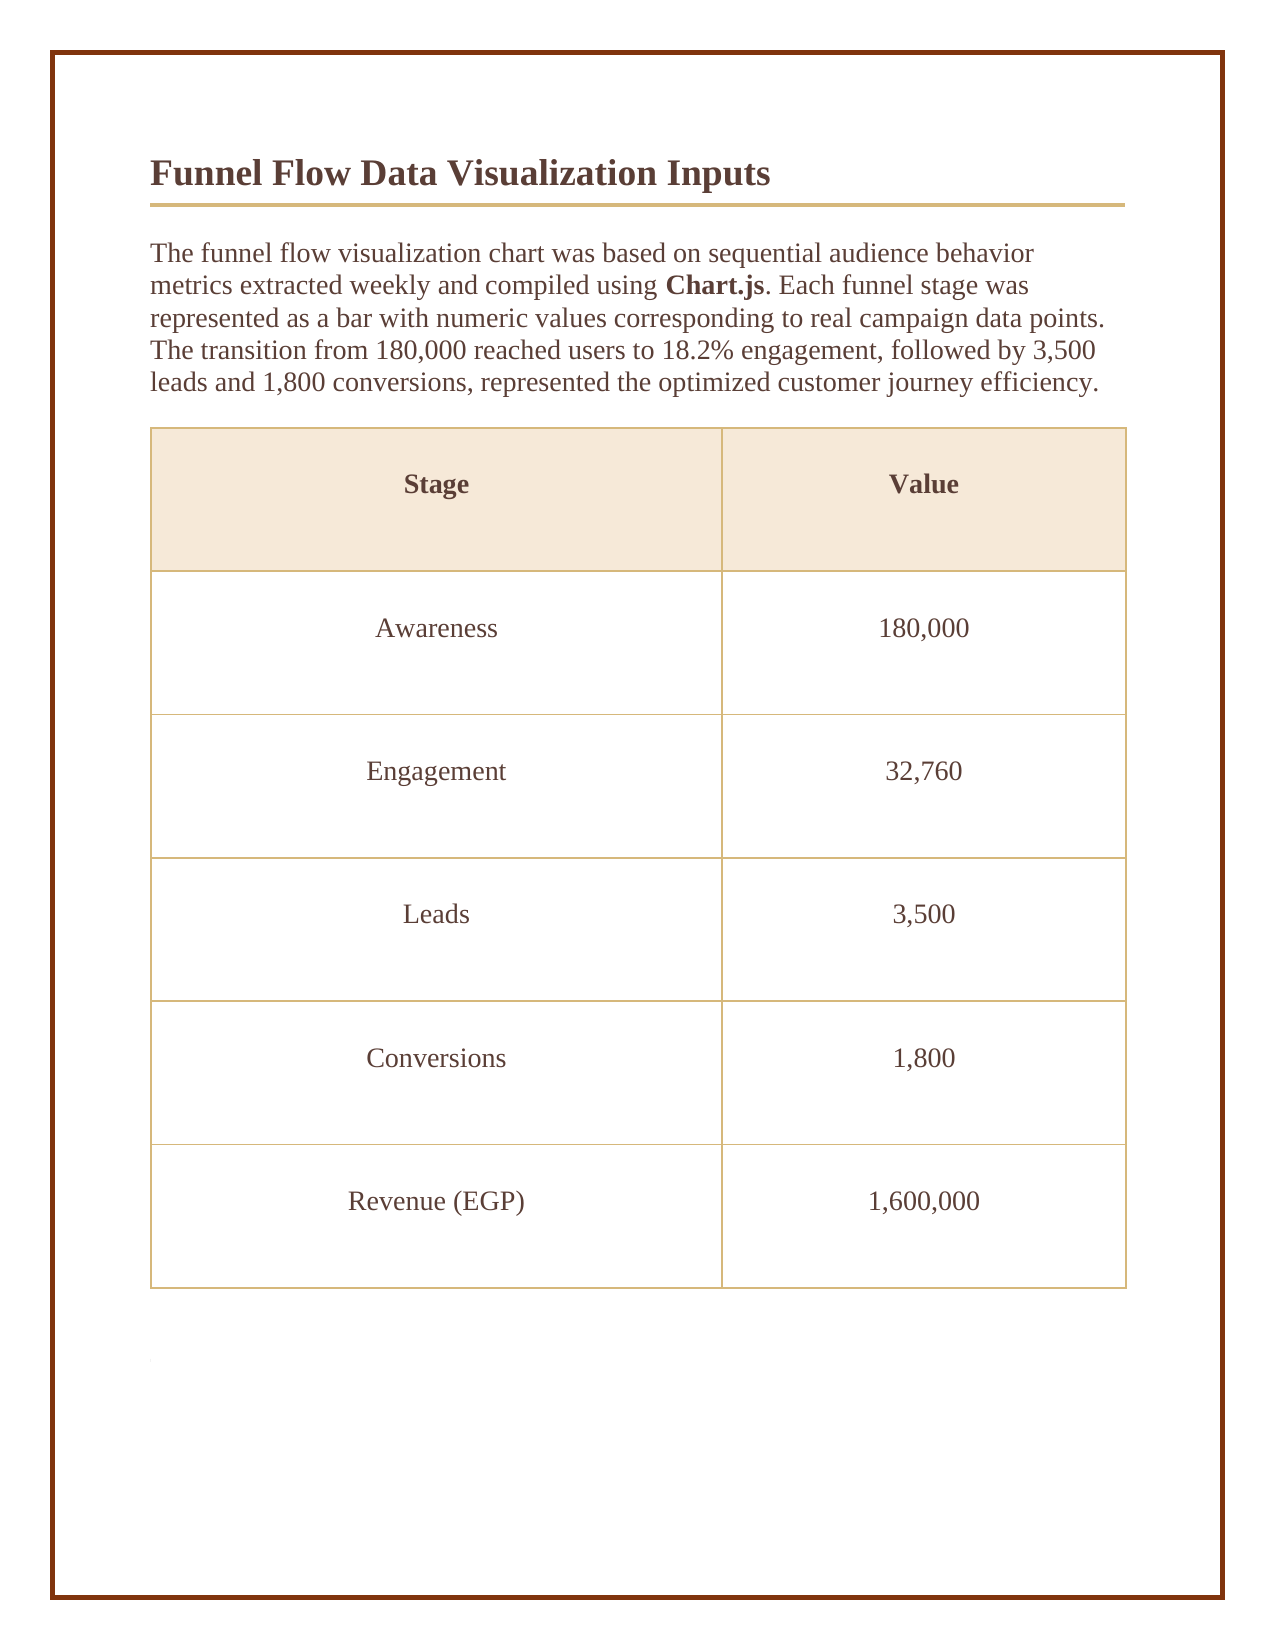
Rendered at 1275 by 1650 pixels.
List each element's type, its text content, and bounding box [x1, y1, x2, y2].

table_cell 1,600,000 [723, 1145, 1125, 1287]
table_cell 180,000 [723, 572, 1125, 714]
table_cell 32,760 [723, 715, 1125, 857]
table_cell Leads [152, 859, 721, 1000]
table_cell 1,800 [723, 1002, 1125, 1144]
table_cell 3,500 [723, 859, 1125, 1000]
table_cell Engagement [152, 715, 721, 857]
text The funnel flow visualization chart was based on sequential audience behavior metrics extracted weekly and compiled using Chart.js. Each funnel stage was represented as a bar with numeric values corresponding to real campaign data points. The transition from 180,000 reached users to 18.2% engagement, followed by 3,500 leads and 1,800 conversions, represented the optimized customer journey efficiency. [150, 236, 1125, 398]
table_cell Conversions [152, 1002, 721, 1144]
table_header Value [723, 429, 1125, 570]
table_cell Revenue (EGP) [152, 1145, 721, 1287]
table_cell Awareness [152, 572, 721, 714]
subtitle Funnel Flow Data Visualization Inputs [150, 150, 1125, 203]
table_header Stage [152, 429, 721, 570]
